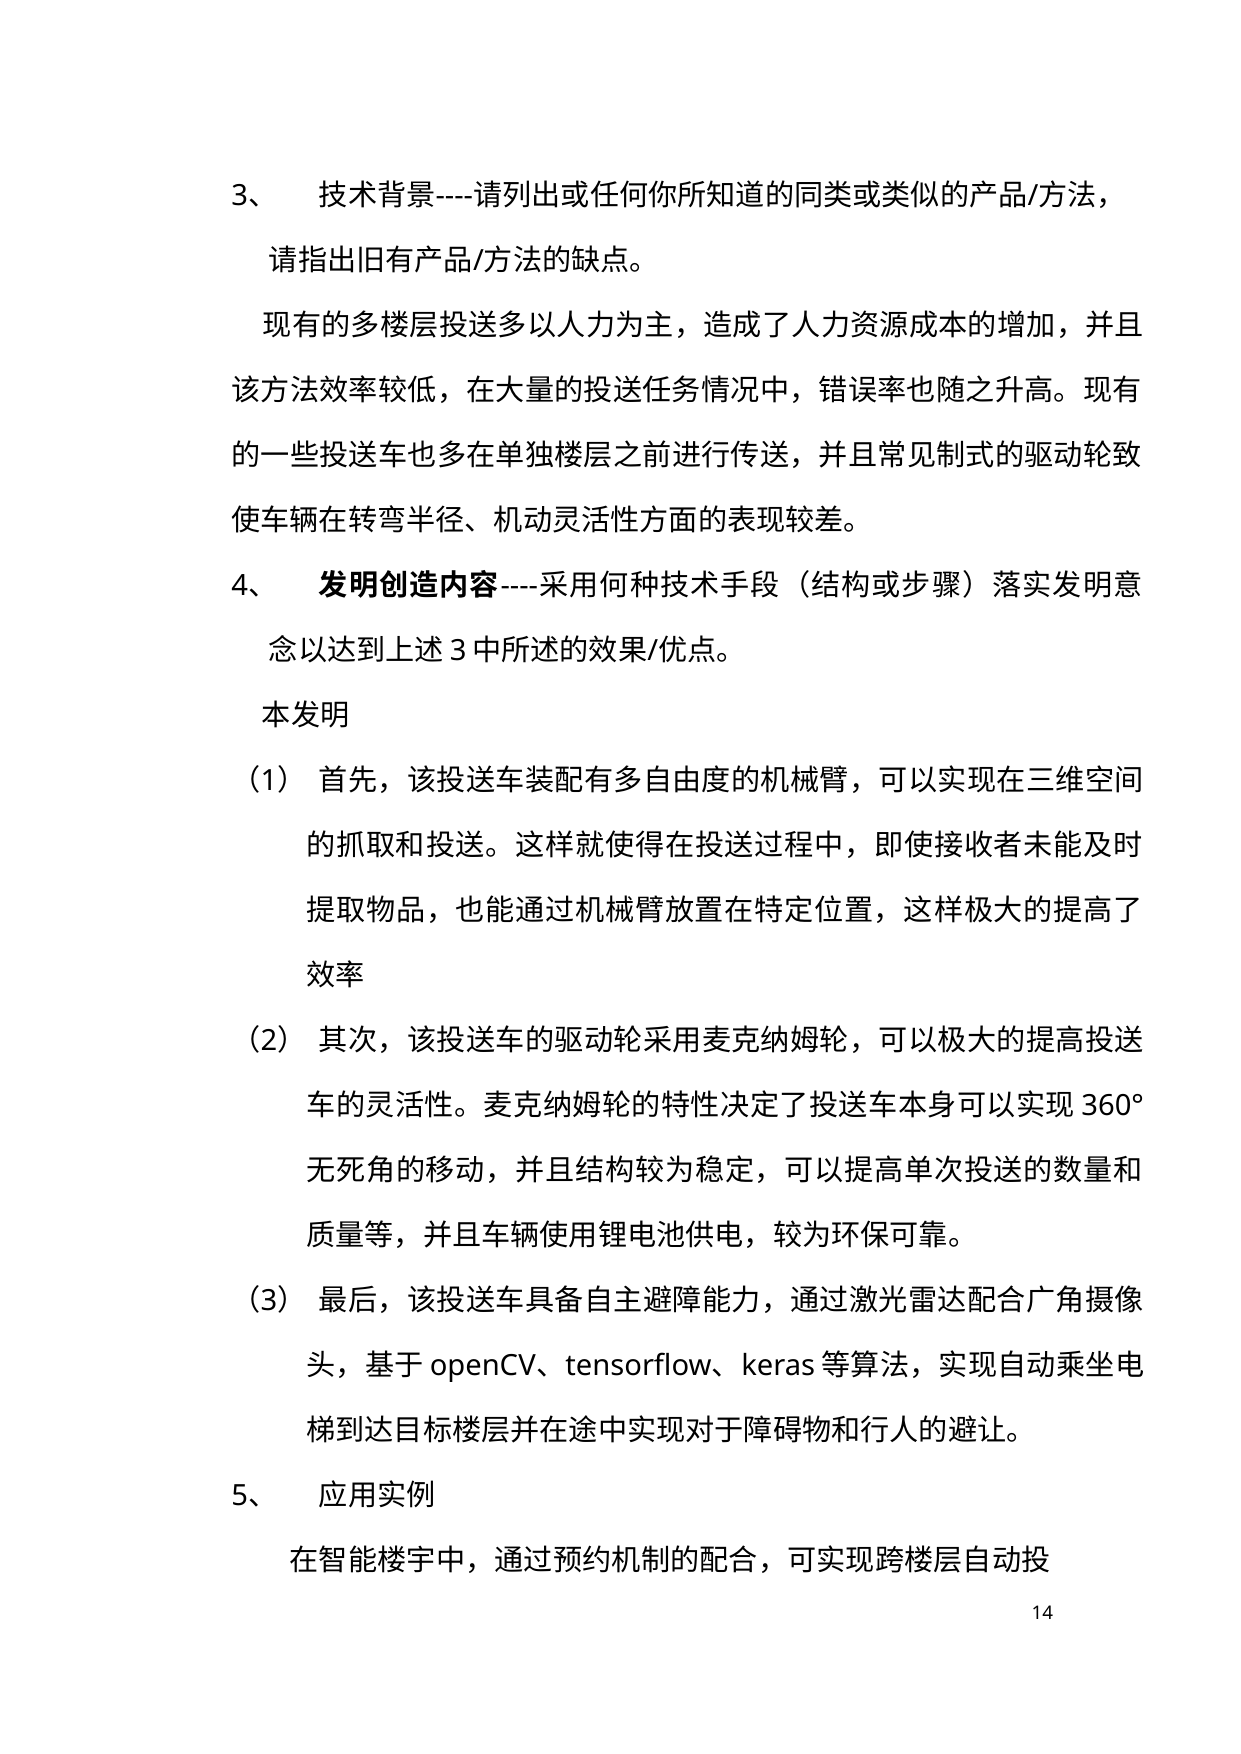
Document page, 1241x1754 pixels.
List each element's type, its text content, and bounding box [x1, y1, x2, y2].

list 技术背景----请列出或任何你所知道的同类或类似的产品/方法，请指出旧有产品/方法的缺点。 [231, 160, 1144, 290]
list 应用实例 [231, 1460, 1053, 1525]
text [231, 1525, 1053, 1590]
text 本发明 [231, 680, 1144, 745]
list 发明创造内容----采用何种技术手段（结构或步骤）落实发明意念以达到上述3中所述的效果/优点。 [231, 550, 1144, 680]
list 其次，该投送车的驱动轮采用麦克纳姆轮，可以极大的提高投送车的灵活性。麦克纳姆轮的特性决定了投送车本身可以实现360°无死角的移动，并且结构较为稳定，可以提高单次投送的数量和质量等，并且车辆使用锂电池供电，较为环保可靠。 [231, 1005, 1144, 1265]
list 首先，该投送车装配有多自由度的机械臂，可以实现在三维空间的抓取和投送。这样就使得在投送过程中，即使接收者未能及时提取物品，也能通过机械臂放置在特定位置，这样极大的提高了效率 [231, 745, 1144, 1005]
text 现有的多楼层投送多以人力为主，造成了人力资源成本的增加，并且该方法效率较低，在大量的投送任务情况中，错误率也随之升高。现有的一些投送车也多在单独楼层之前进行传送，并且常见制式的驱动轮致使车辆在转弯半径、机动灵活性方面的表现较差。 [231, 290, 1144, 550]
list 最后，该投送车具备自主避障能力，通过激光雷达配合广角摄像头，基于openCV、tensorflow、keras等算法，实现自动乘坐电梯到达目标楼层并在途中实现对于障碍物和行人的避让。 [231, 1265, 1144, 1460]
